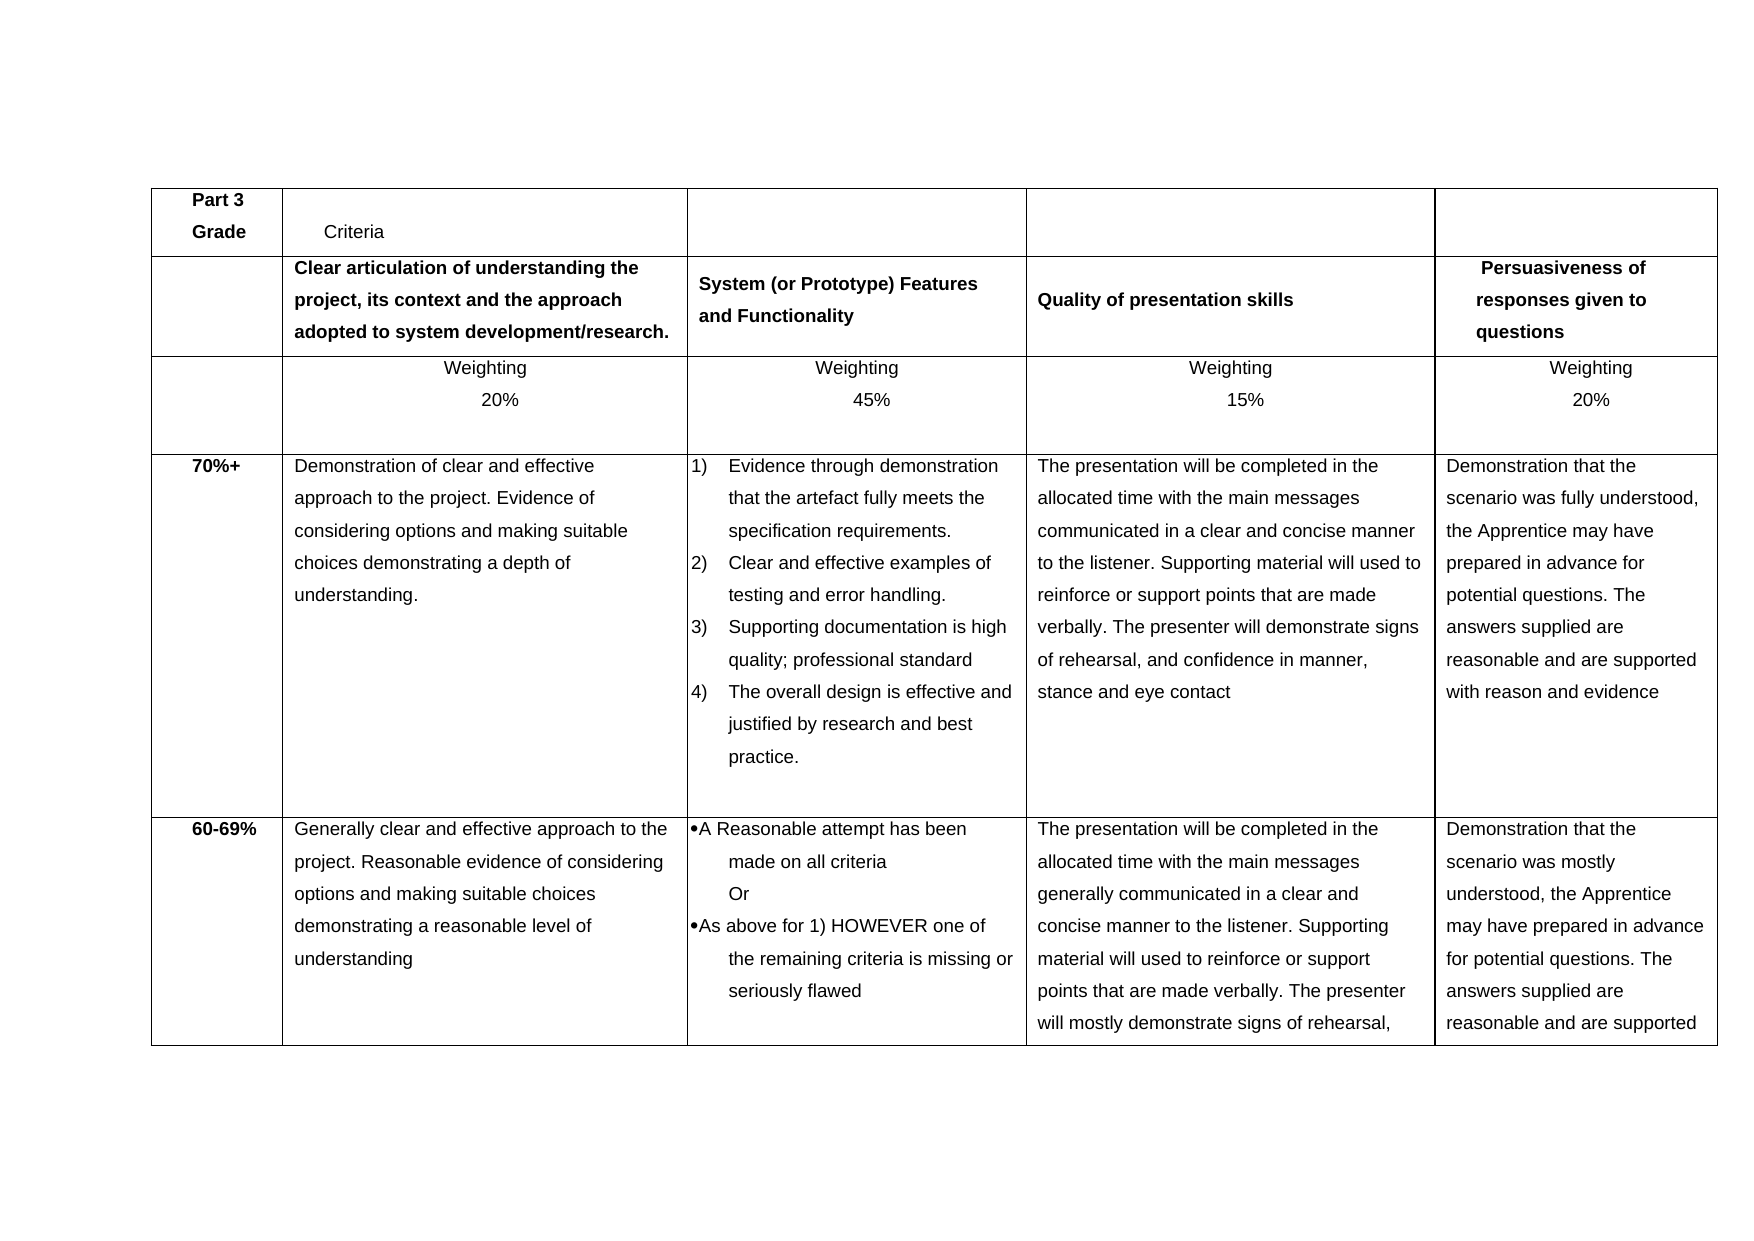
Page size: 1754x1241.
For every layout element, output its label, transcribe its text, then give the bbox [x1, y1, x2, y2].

table_cell Weighting 45% [688, 357, 1026, 454]
table_cell Evidence through demonstration that the artefact fully meets the specification requirements. Clear and effective examples of testing and error handling. Supporting documentation is high quality; professional standard The overall design is effective and justified by research and best practice. [688, 455, 1026, 817]
table_cell Quality of presentation skills [1027, 257, 1434, 356]
table_cell Weighting 20% [1436, 357, 1717, 454]
table_cell Persuasiveness of responses given to questions [1436, 257, 1717, 356]
table_cell Demonstration that the scenario was fully understood, the Apprentice may have prepared in advance for potential questions. The answers supplied are reasonable and are supported with reason and evidence [1436, 455, 1717, 817]
table_header Part 3 Grade [152, 189, 282, 256]
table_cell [688, 818, 1026, 1044]
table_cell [1027, 818, 1434, 1044]
table_header [1027, 189, 1434, 256]
table_cell Clear articulation of understanding the project, its context and the approach adopted to system development/research. [283, 257, 687, 356]
table_cell [152, 357, 282, 454]
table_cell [1436, 818, 1717, 1044]
table_cell The presentation will be completed in the allocated time with the main messages communicated in a clear and concise manner to the listener. Supporting material will used to reinforce or support points that are made verbally. The presenter will demonstrate signs of rehearsal, and confidence in manner, stance and eye contact [1027, 455, 1434, 817]
table_cell System (or Prototype) Features and Functionality [688, 257, 1026, 356]
table_cell [152, 257, 282, 356]
table_header [688, 189, 1026, 256]
table_cell Weighting 20% [283, 357, 687, 454]
table_cell Weighting 15% [1027, 357, 1434, 454]
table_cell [283, 818, 687, 1044]
table_header Criteria [283, 189, 687, 256]
table_header [1436, 189, 1717, 256]
table_cell 70%+ [152, 455, 282, 817]
table_cell Demonstration of clear and effective approach to the project. Evidence of considering options and making suitable choices demonstrating a depth of understanding. [283, 455, 687, 817]
table_cell 60-69% [152, 818, 282, 1044]
